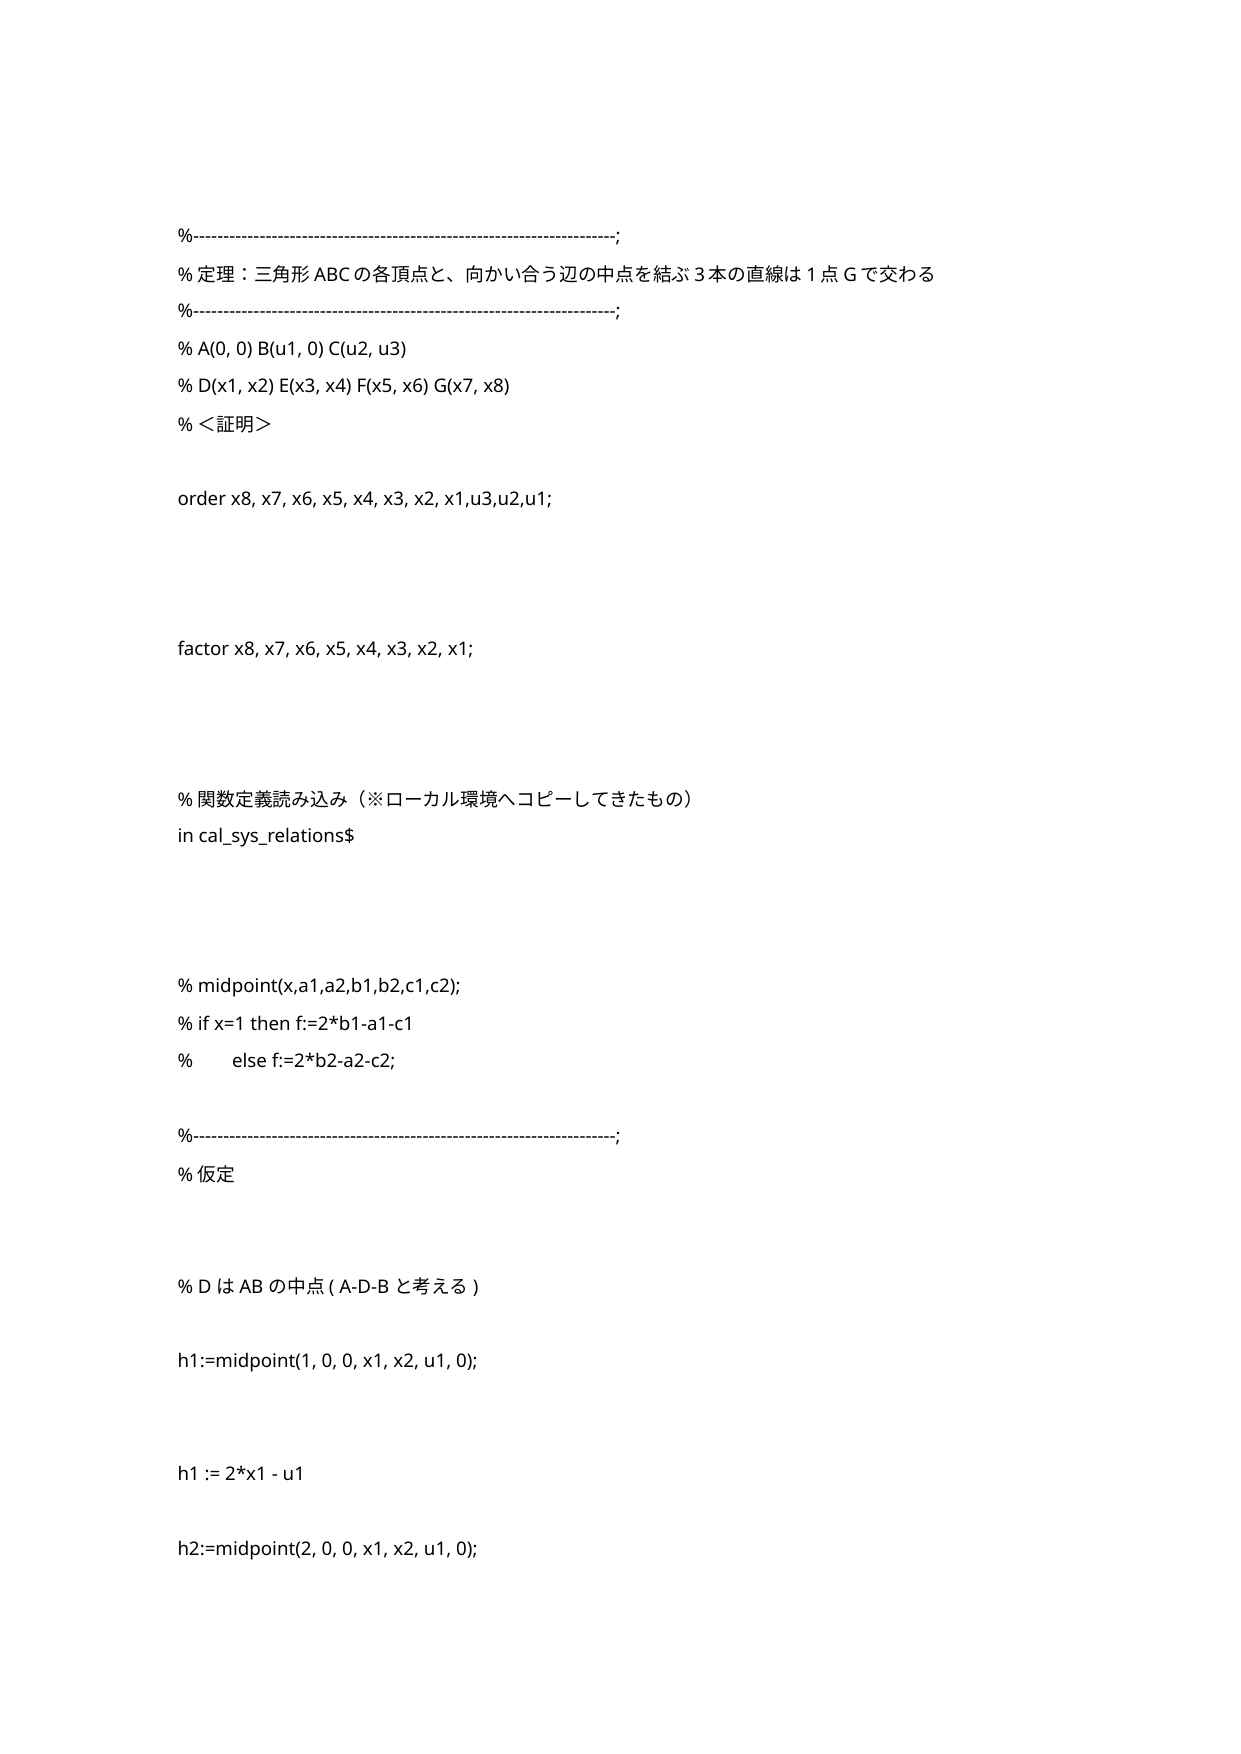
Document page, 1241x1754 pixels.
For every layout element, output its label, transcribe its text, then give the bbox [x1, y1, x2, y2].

text h2:=midpoint(2, 0, 0, x1, x2, u1, 0); [177, 1529, 1063, 1567]
text % D(x1, x2) E(x3, x4) F(x5, x6) G(x7, x8) [177, 367, 1063, 404]
text % midpoint(x,a1,a2,b1,b2,c1,c2); [177, 967, 1063, 1004]
text in cal_sys_relations$ [177, 817, 1063, 854]
text % else f:=2*b2-a2-c2; [177, 1042, 1063, 1079]
text h1:=midpoint(1, 0, 0, x1, x2, u1, 0); [177, 1342, 1063, 1379]
text %----------------------------------------------------------------------; [177, 1117, 1063, 1154]
text % if x=1 then f:=2*b1-a1-c1 [177, 1004, 1063, 1042]
text % 関数定義読み込み（※ローカル環境へコピーしてきたもの） [177, 779, 1063, 817]
text % 定理：三角形ABCの各頂点と、向かい合う辺の中点を結ぶ3本の直線は1点Gで交わる [177, 254, 1063, 292]
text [177, 292, 1063, 329]
text order x8, x7, x6, x5, x4, x3, x2, x1,u3,u2,u1; [177, 479, 1063, 517]
text % ＜証明＞ [177, 404, 1063, 442]
text % 仮定 [177, 1154, 1063, 1192]
text factor x8, x7, x6, x5, x4, x3, x2, x1; [177, 629, 1063, 667]
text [177, 217, 1063, 254]
text h1 := 2*x1 - u1 [177, 1454, 1063, 1492]
text % A(0, 0) B(u1, 0) C(u2, u3) [177, 329, 1063, 367]
text % D は AB の中点 ( A-D-B と考える ) [177, 1267, 1063, 1304]
